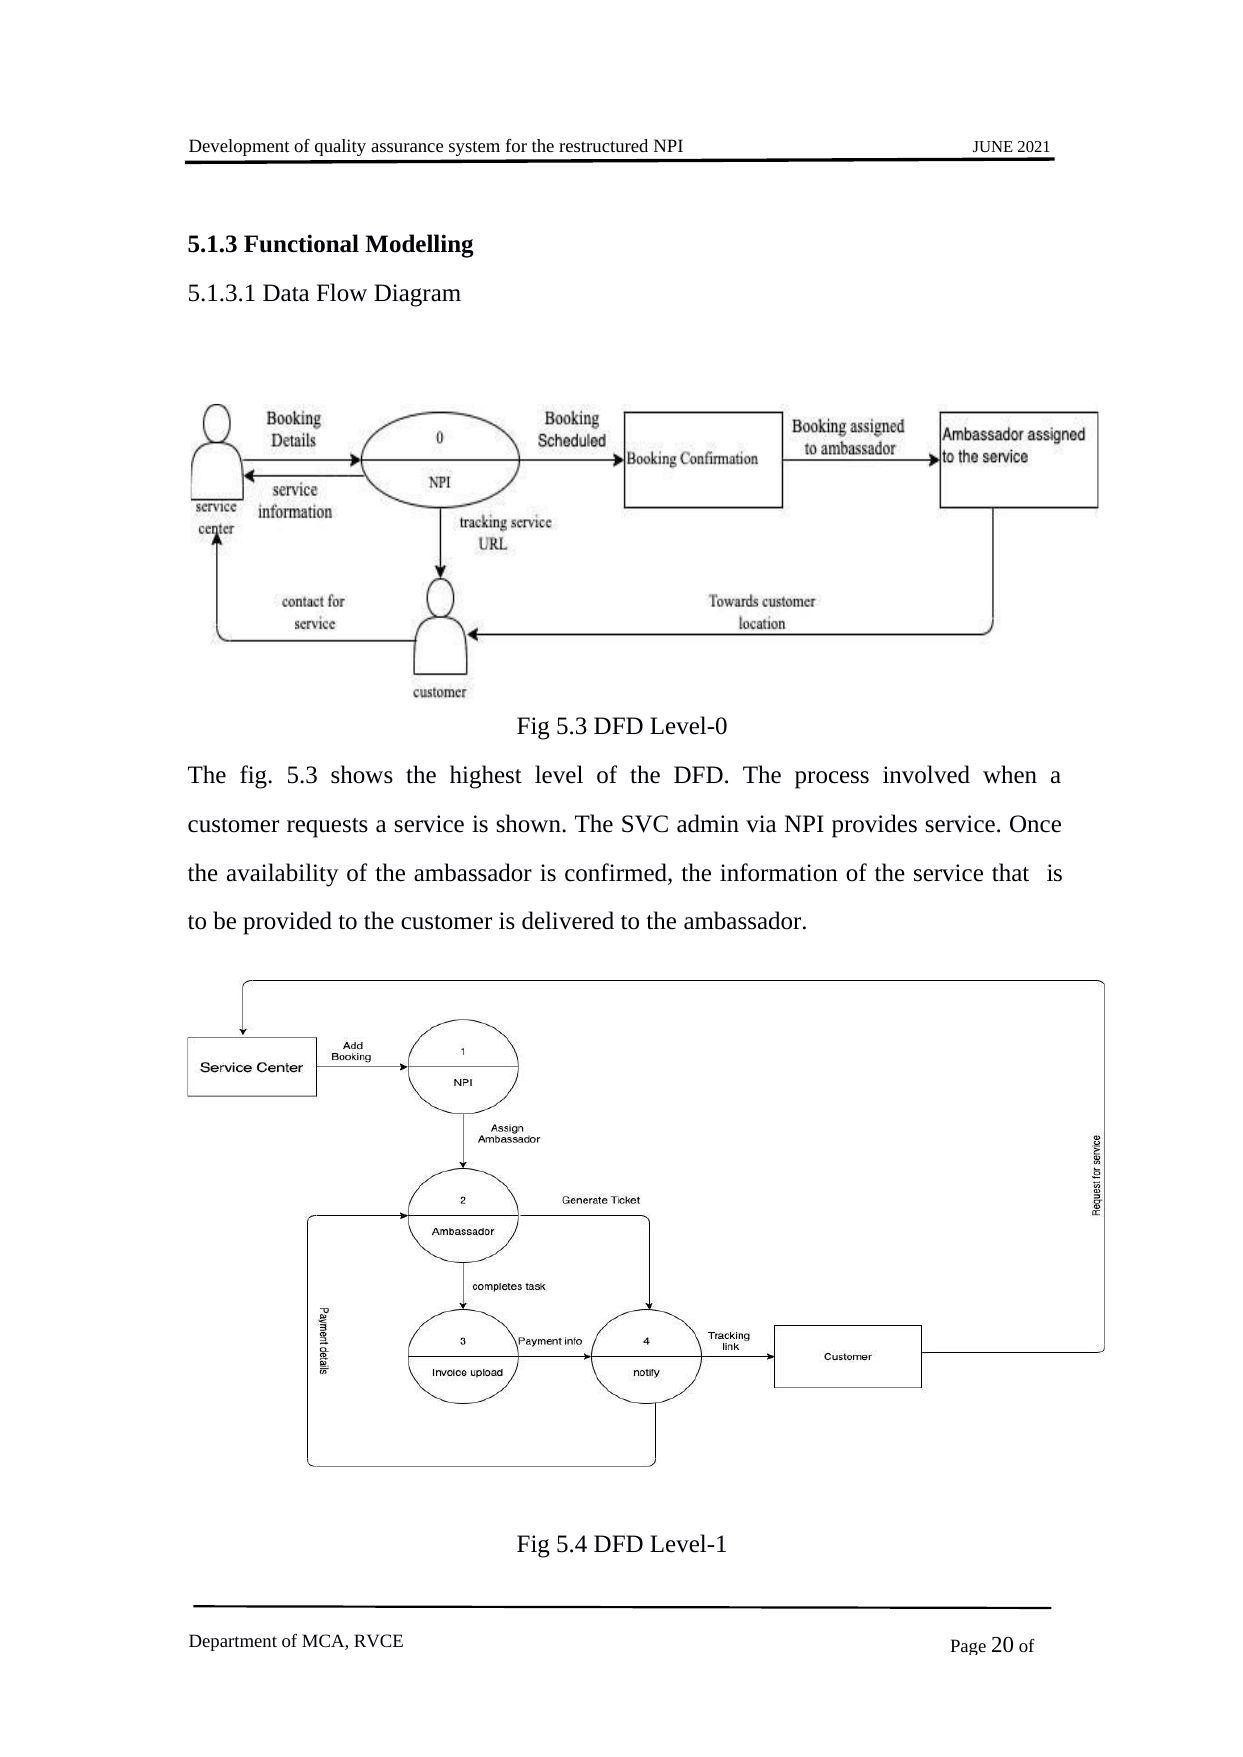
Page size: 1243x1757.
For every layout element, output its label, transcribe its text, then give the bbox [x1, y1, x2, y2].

subtitle Functional Modelling [187, 229, 1203, 258]
text Fig 5.3 DFD Level-0 [256, 699, 988, 740]
text The fig. 5.3 shows the highest level of the DFD. The process involved when a customer requests a service is shown. The SVC admin via NPI provides service. Once the availability of the ambassador is confirmed, the information of the service that is to be provided to the customer is delivered to the ambassador. [187, 760, 1063, 935]
list Data Flow Diagram [187, 278, 1203, 307]
picture [190, 404, 1099, 699]
text Fig 5.4 DFD Level-1 [256, 1529, 988, 1558]
picture [187, 980, 1105, 1467]
